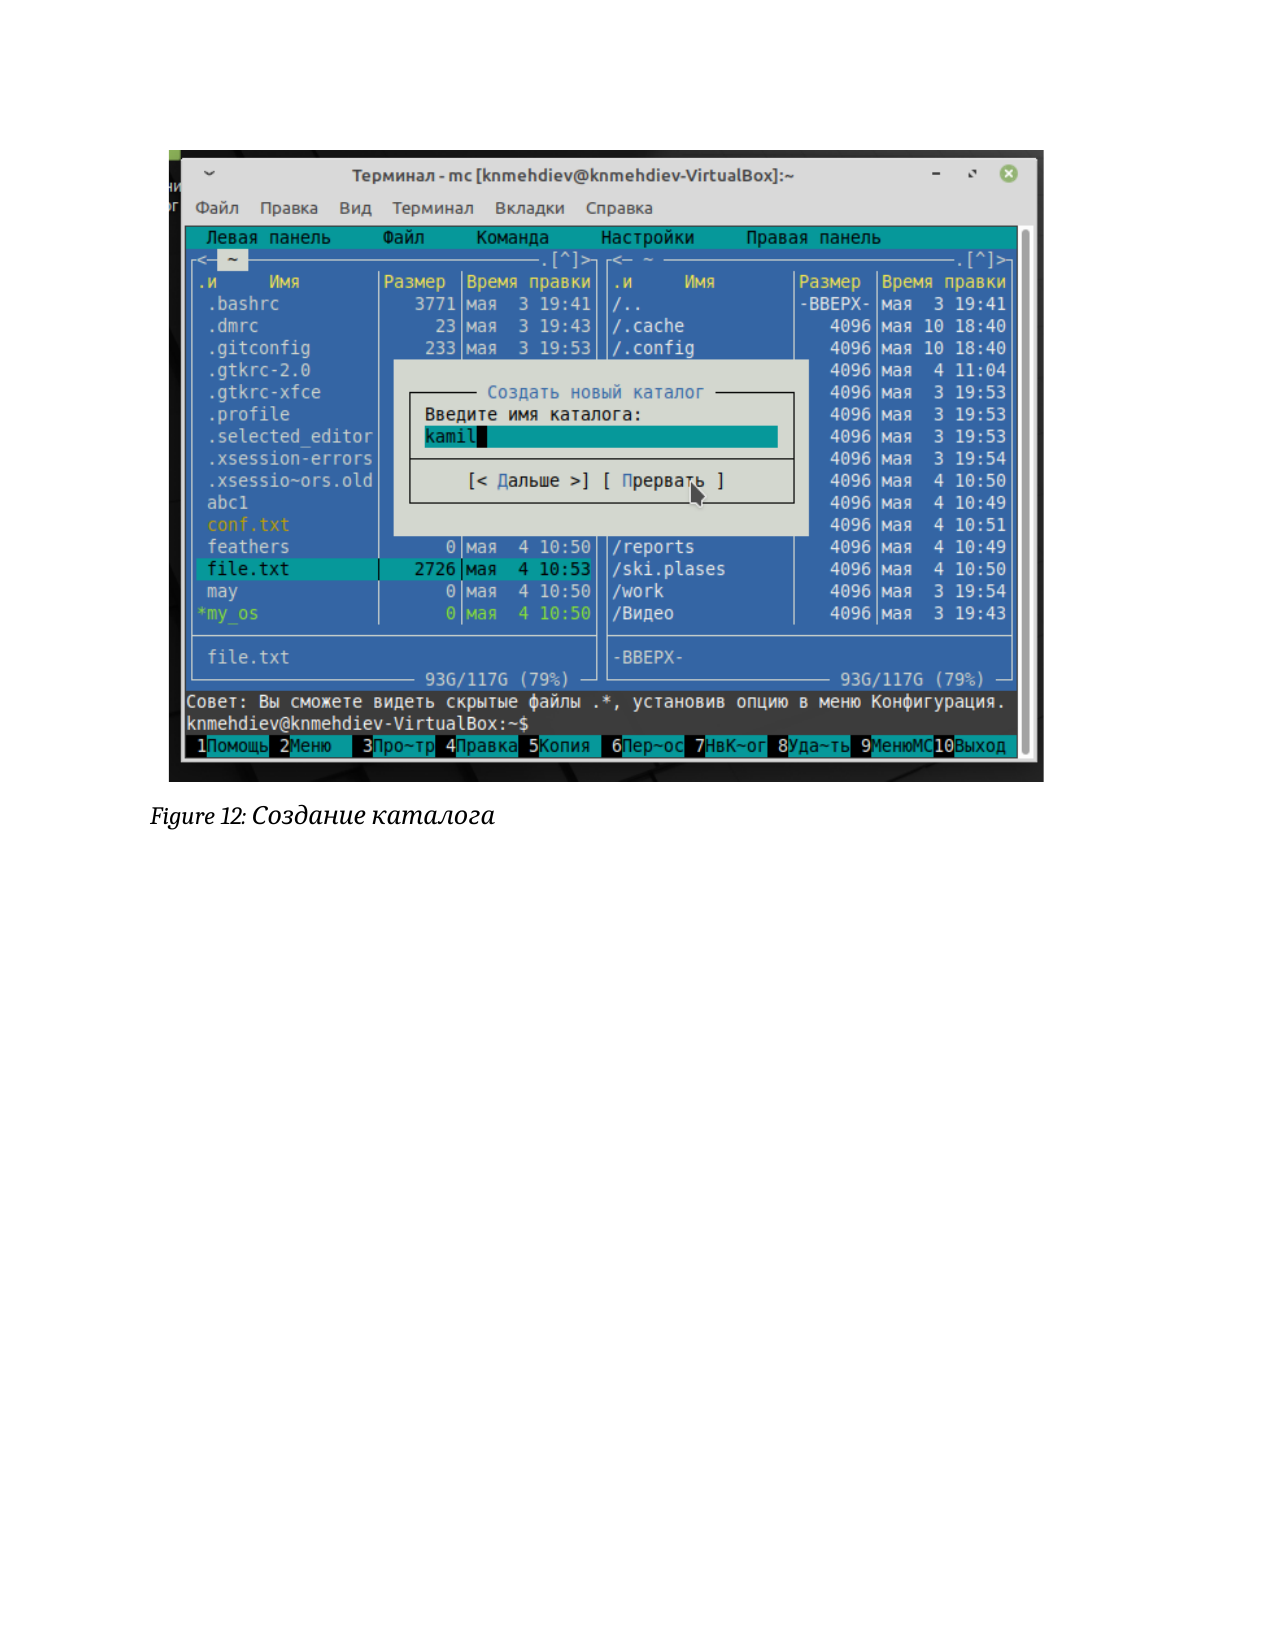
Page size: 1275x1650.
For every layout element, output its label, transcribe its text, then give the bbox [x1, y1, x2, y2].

picture [168, 150, 1044, 782]
text Figure 12: Создание каталога [150, 802, 1125, 831]
